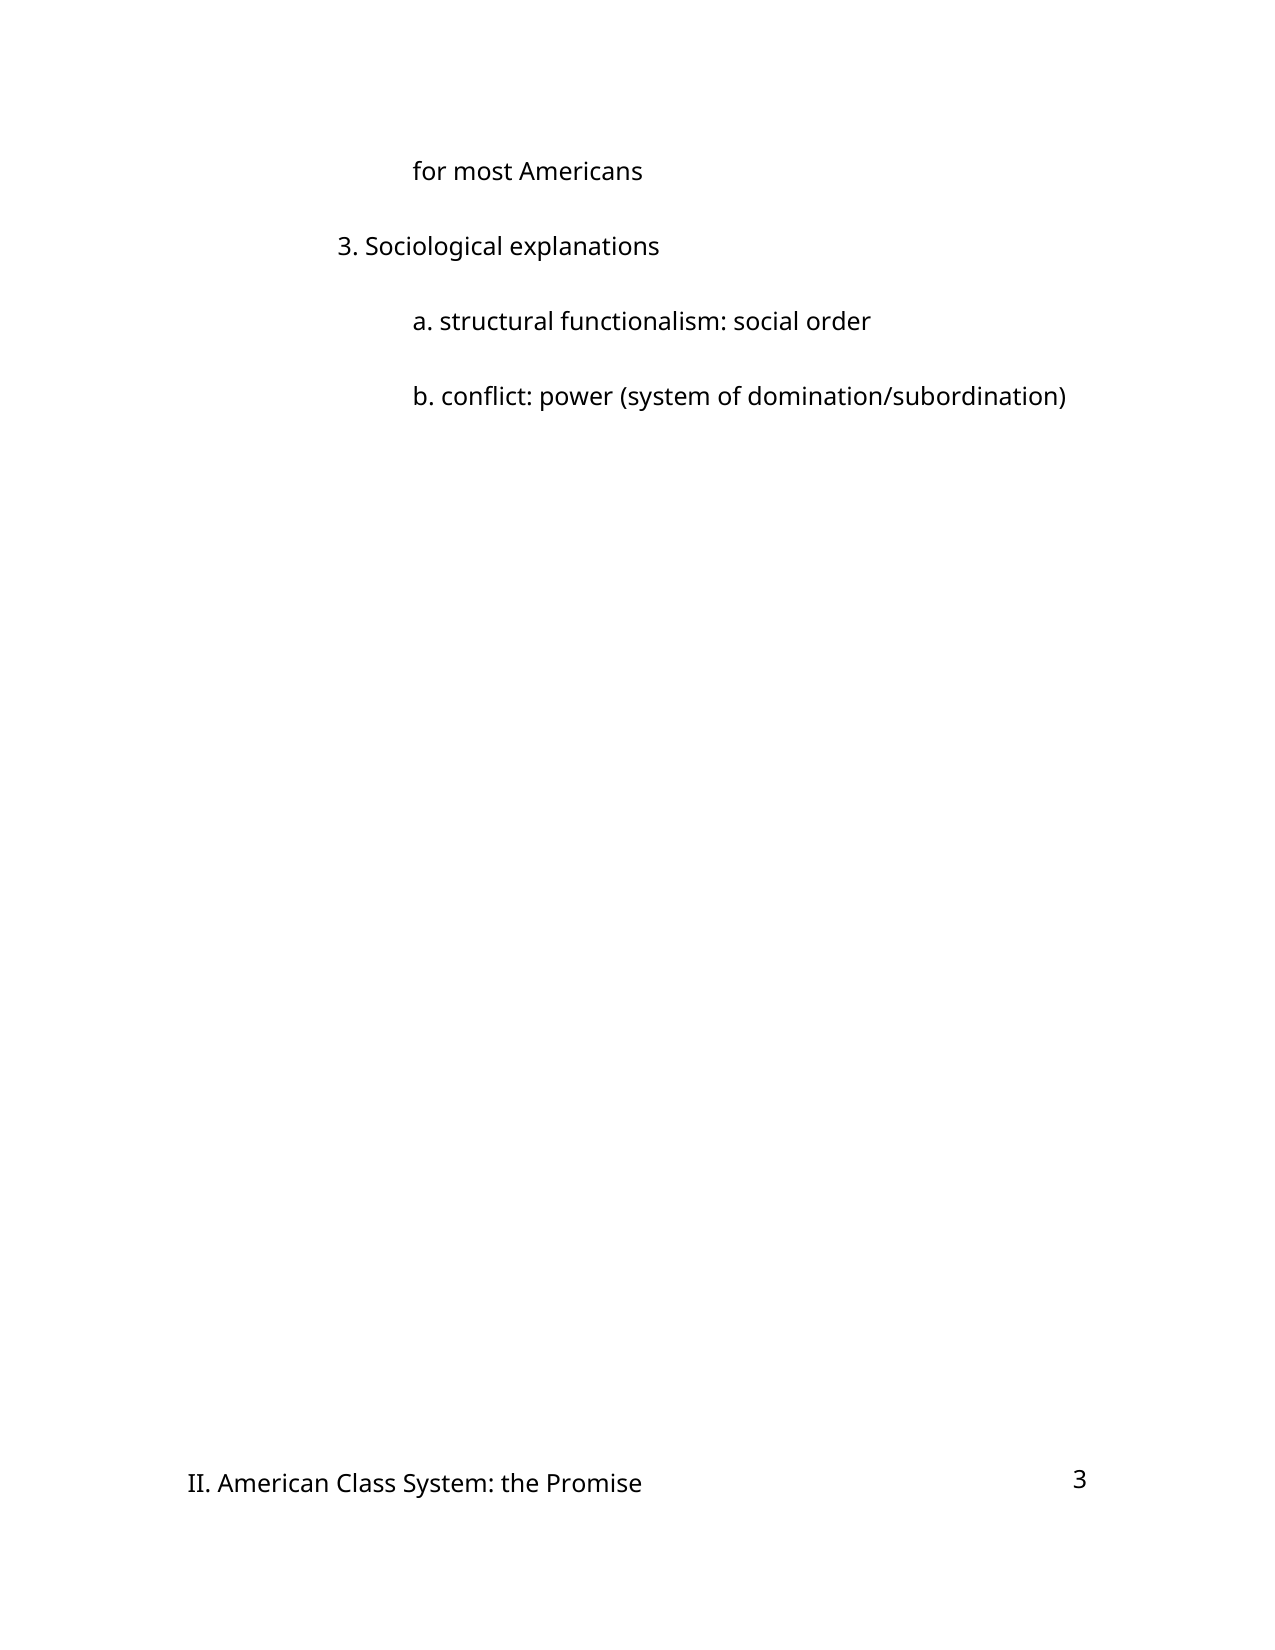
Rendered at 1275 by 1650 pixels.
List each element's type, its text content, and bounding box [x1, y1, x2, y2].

text 3. Sociological explanations [187, 225, 1087, 262]
text b. conflict: power (system of domination/subordination) [412, 375, 1087, 412]
text for most Americans [187, 150, 1087, 187]
text a. structural functionalism: social order [187, 300, 1087, 337]
text II. American Class System: the Promise [187, 1462, 1087, 1500]
